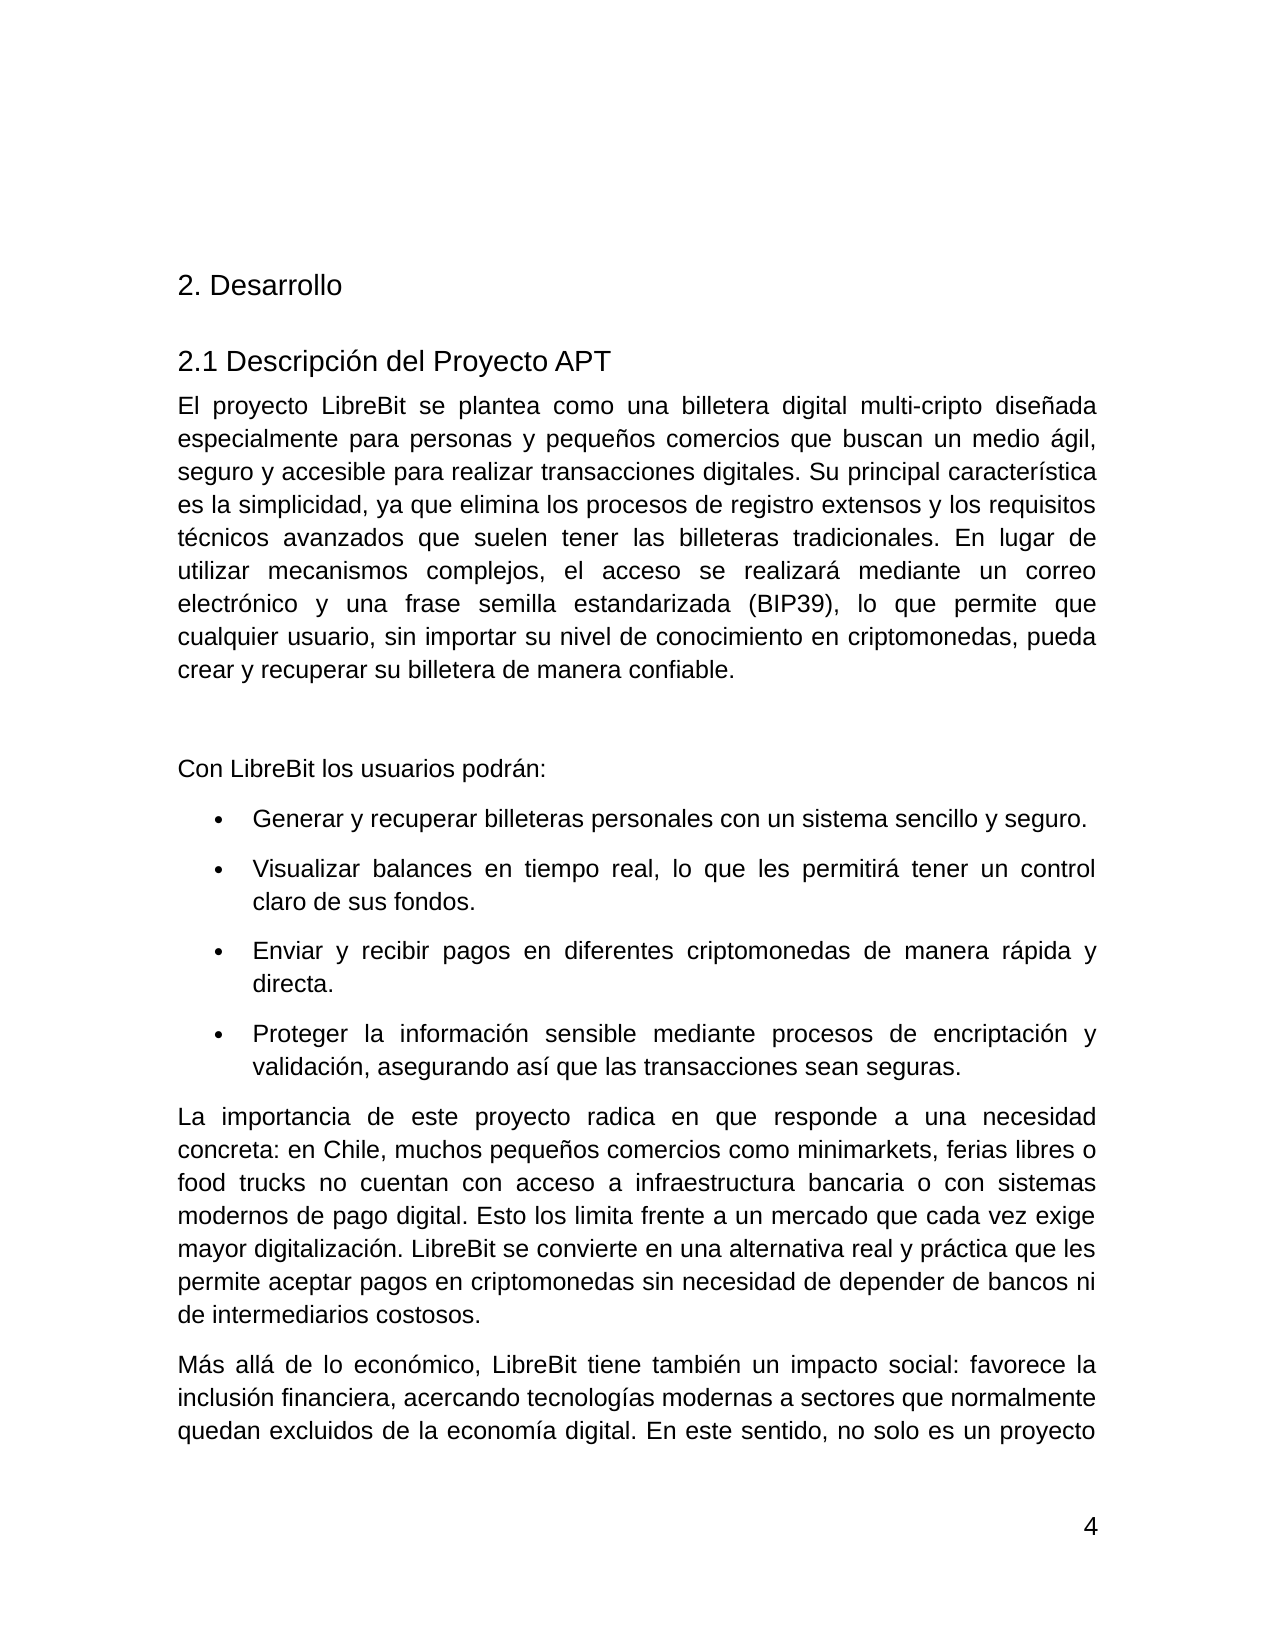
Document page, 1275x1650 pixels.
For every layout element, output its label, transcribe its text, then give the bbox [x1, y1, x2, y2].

text El proyecto LibreBit se plantea como una billetera digital multi-cripto diseñada especialmente para personas y pequeños comercios que buscan un medio ágil, seguro y accesible para realizar transacciones digitales. Su principal característica es la simplicidad, ya que elimina los procesos de registro extensos y los requisitos técnicos avanzados que suelen tener las billeteras tradicionales. En lugar de utilizar mecanismos complejos, el acceso se realizará mediante un correo electrónico y una frase semilla estandarizada (BIP39), lo que permite que cualquier usuario, sin importar su nivel de conocimiento en criptomonedas, pueda crear y recuperar su billetera de manera confiable. [177, 391, 1098, 684]
subtitle 2.1 Descripción del Proyecto APT [177, 344, 1098, 377]
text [177, 1349, 1098, 1444]
list Proteger la información sensible mediante procesos de encriptación y validación, asegurando así que las transacciones sean seguras. [215, 1019, 1098, 1081]
text Con LibreBit los usuarios podrán: [177, 754, 1098, 783]
text La importancia de este proyecto radica en que responde a una necesidad concreta: en Chile, muchos pequeños comercios como minimarkets, ferias libres o food trucks no cuentan con acceso a infraestructura bancaria o con sistemas modernos de pago digital. Esto los limita frente a un mercado que cada vez exige mayor digitalización. LibreBit se convierte en una alternativa real y práctica que les permite aceptar pagos en criptomonedas sin necesidad de depender de bancos ni de intermediarios costosos. [177, 1102, 1098, 1329]
list Enviar y recibir pagos en diferentes criptomonedas de manera rápida y directa. [215, 936, 1098, 998]
list Visualizar balances en tiempo real, lo que les permitirá tener un control claro de sus fondos. [215, 854, 1098, 915]
subtitle 2. Desarrollo [177, 268, 1098, 301]
list Generar y recuperar billeteras personales con un sistema sencillo y seguro. [215, 804, 1098, 833]
